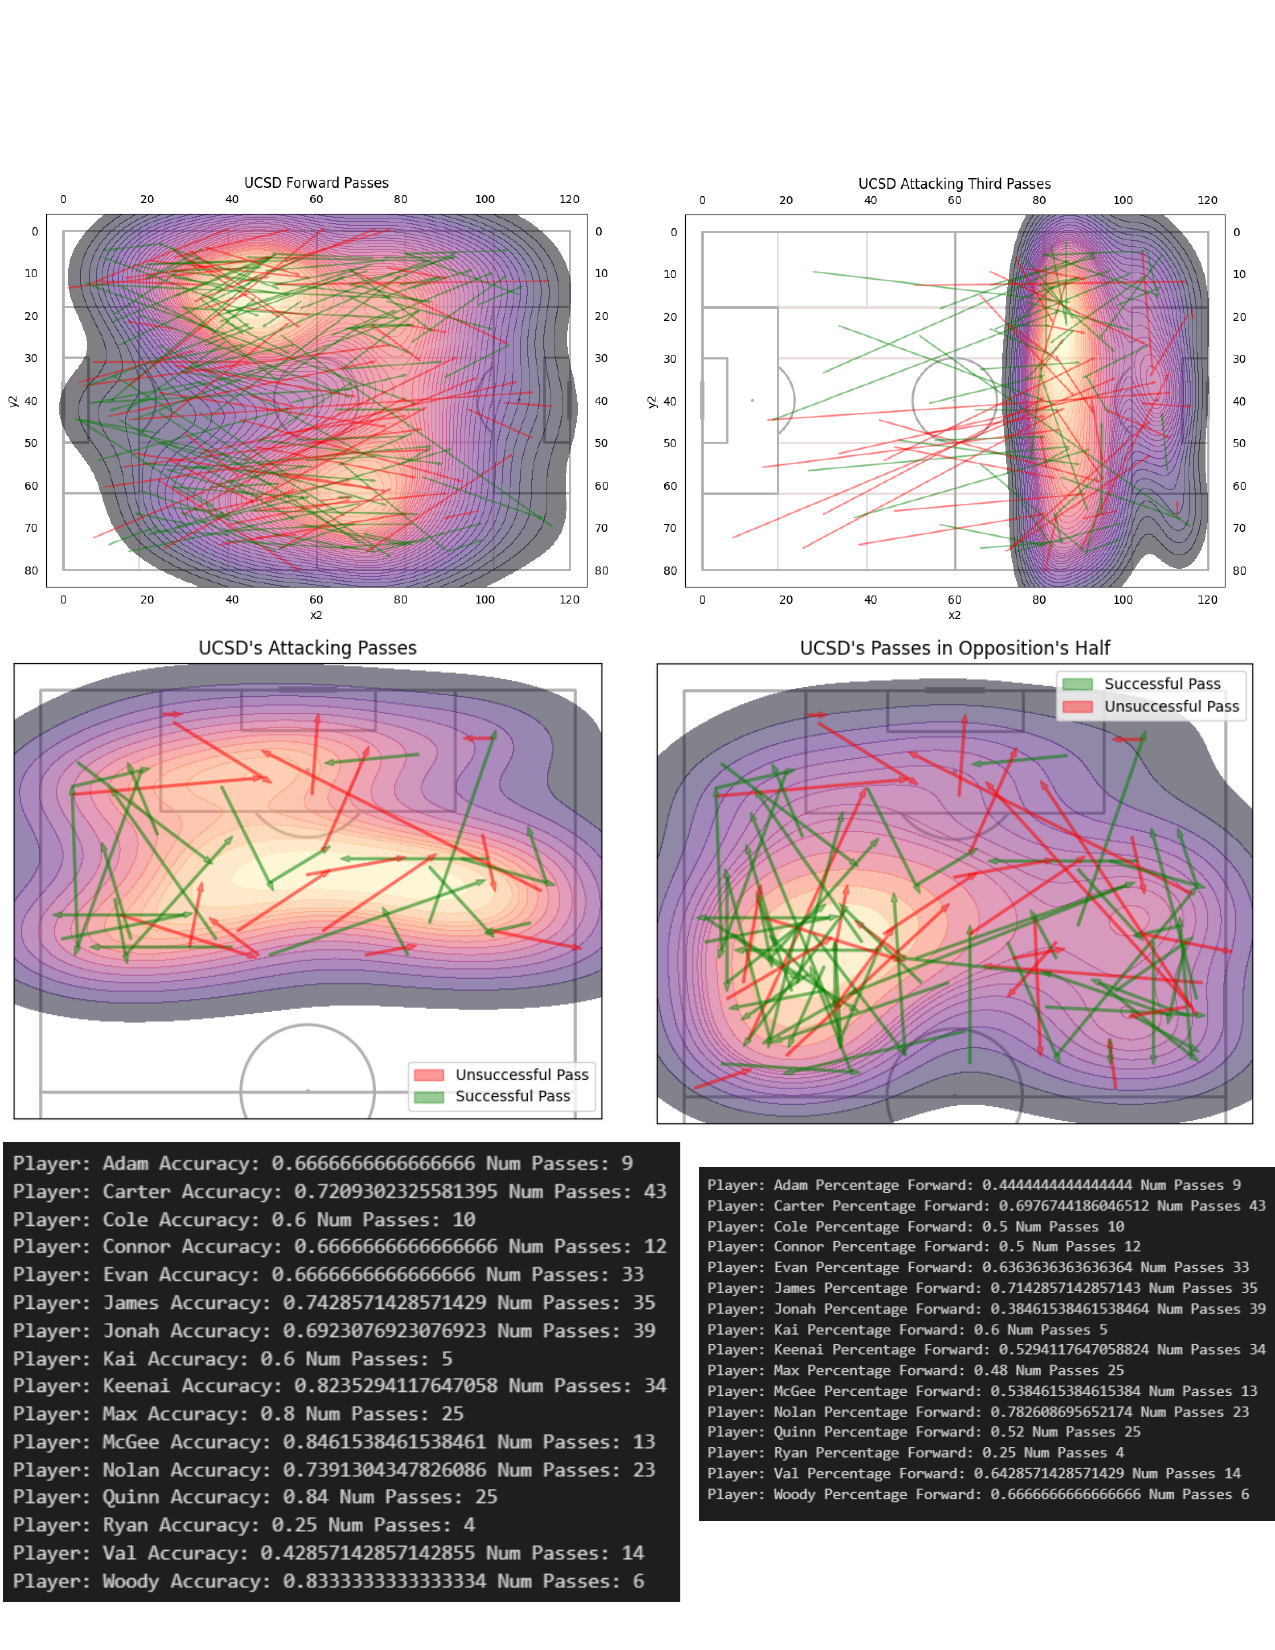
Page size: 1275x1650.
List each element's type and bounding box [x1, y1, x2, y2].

picture [0, 168, 616, 1129]
picture [3, 1142, 681, 1602]
picture [699, 1167, 1275, 1521]
picture [639, 169, 1263, 1134]
